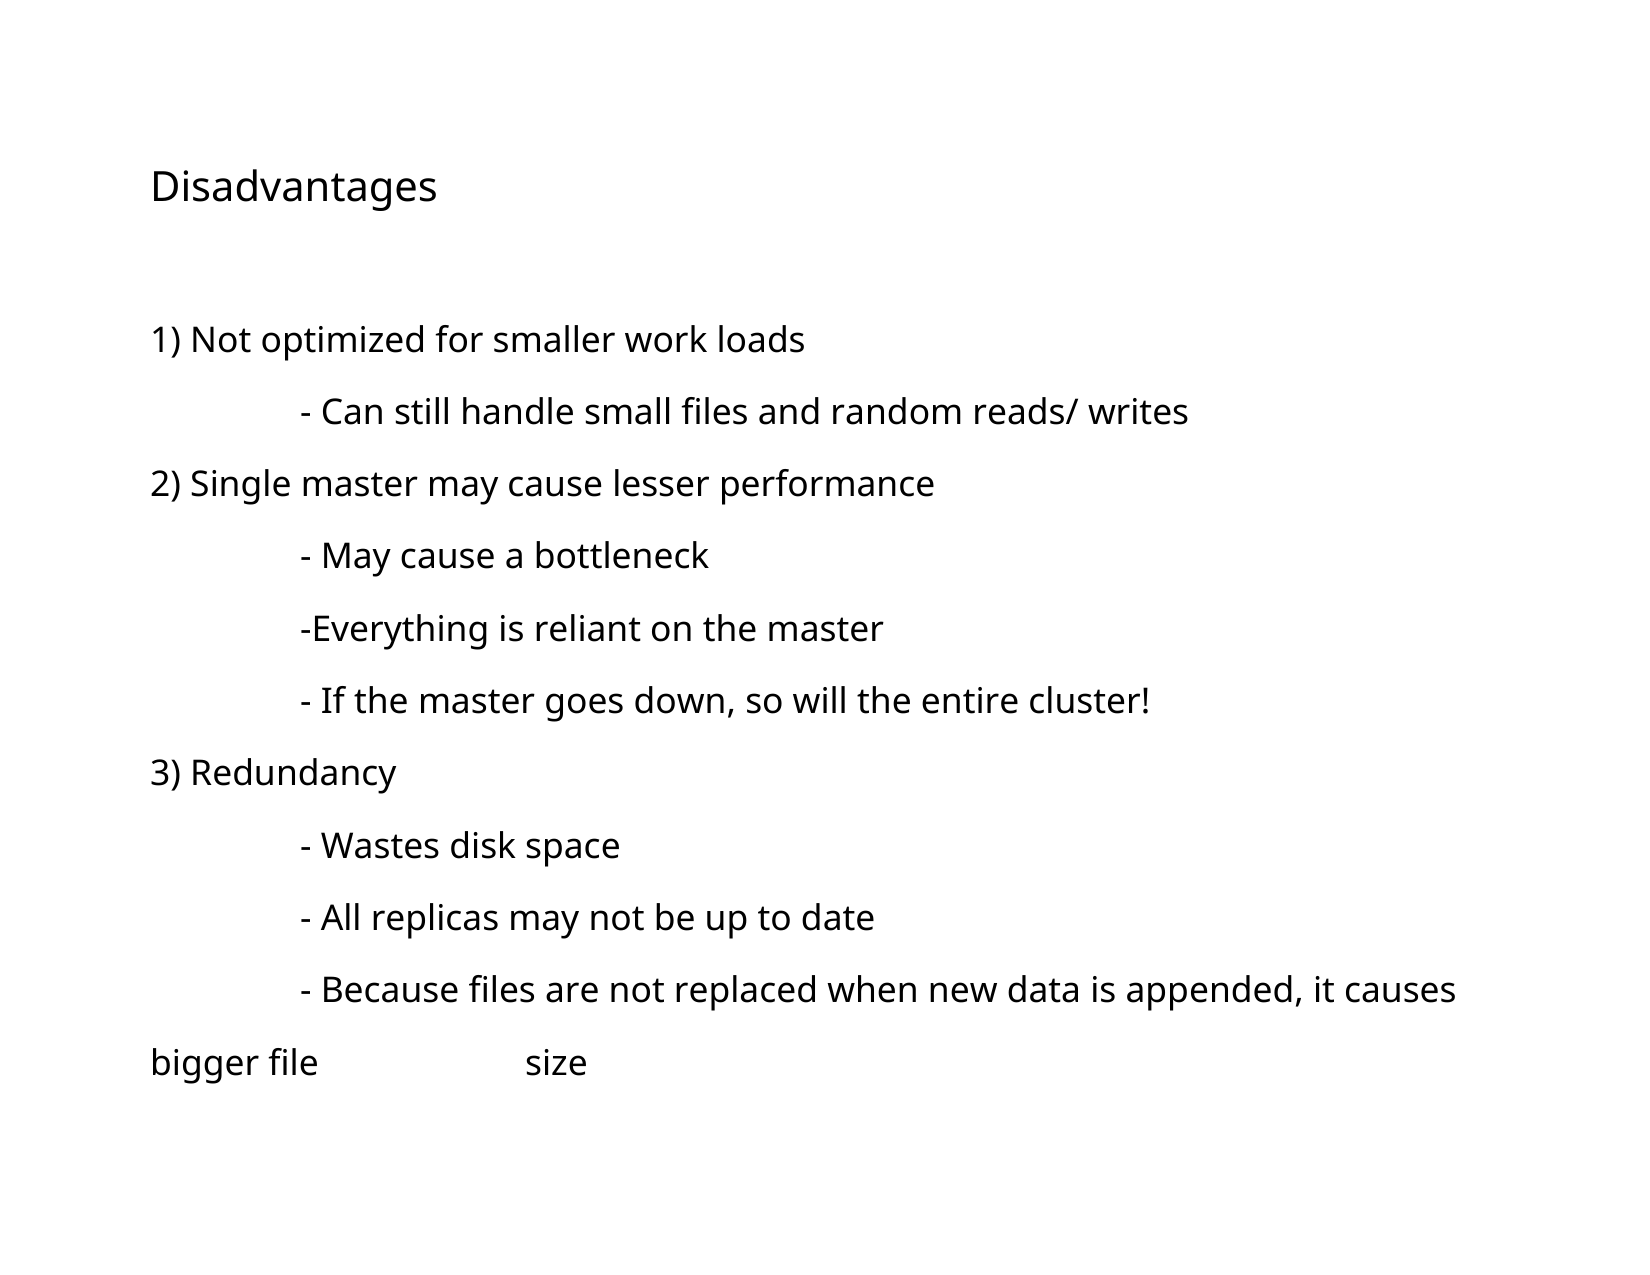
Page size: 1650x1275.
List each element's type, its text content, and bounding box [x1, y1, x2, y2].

text - If the master goes down, so will the entire cluster! [150, 676, 1537, 724]
text - May cause a bottleneck [150, 531, 1537, 579]
text - Wastes disk space [150, 820, 1537, 868]
text Disadvantages [150, 157, 1537, 213]
text - All replicas may not be up to date [150, 892, 1537, 941]
text - Can still handle small files and random reads/ writes [150, 386, 1537, 434]
text - Because files are not replaced when new data is appended, it causes bigger file size [150, 965, 1537, 1085]
text 1) Not optimized for smaller work loads [150, 314, 1537, 362]
text 3) Redundancy [150, 748, 1537, 796]
text 2) Single master may cause lesser performance [150, 459, 1537, 507]
text -Everything is reliant on the master [150, 603, 1537, 651]
